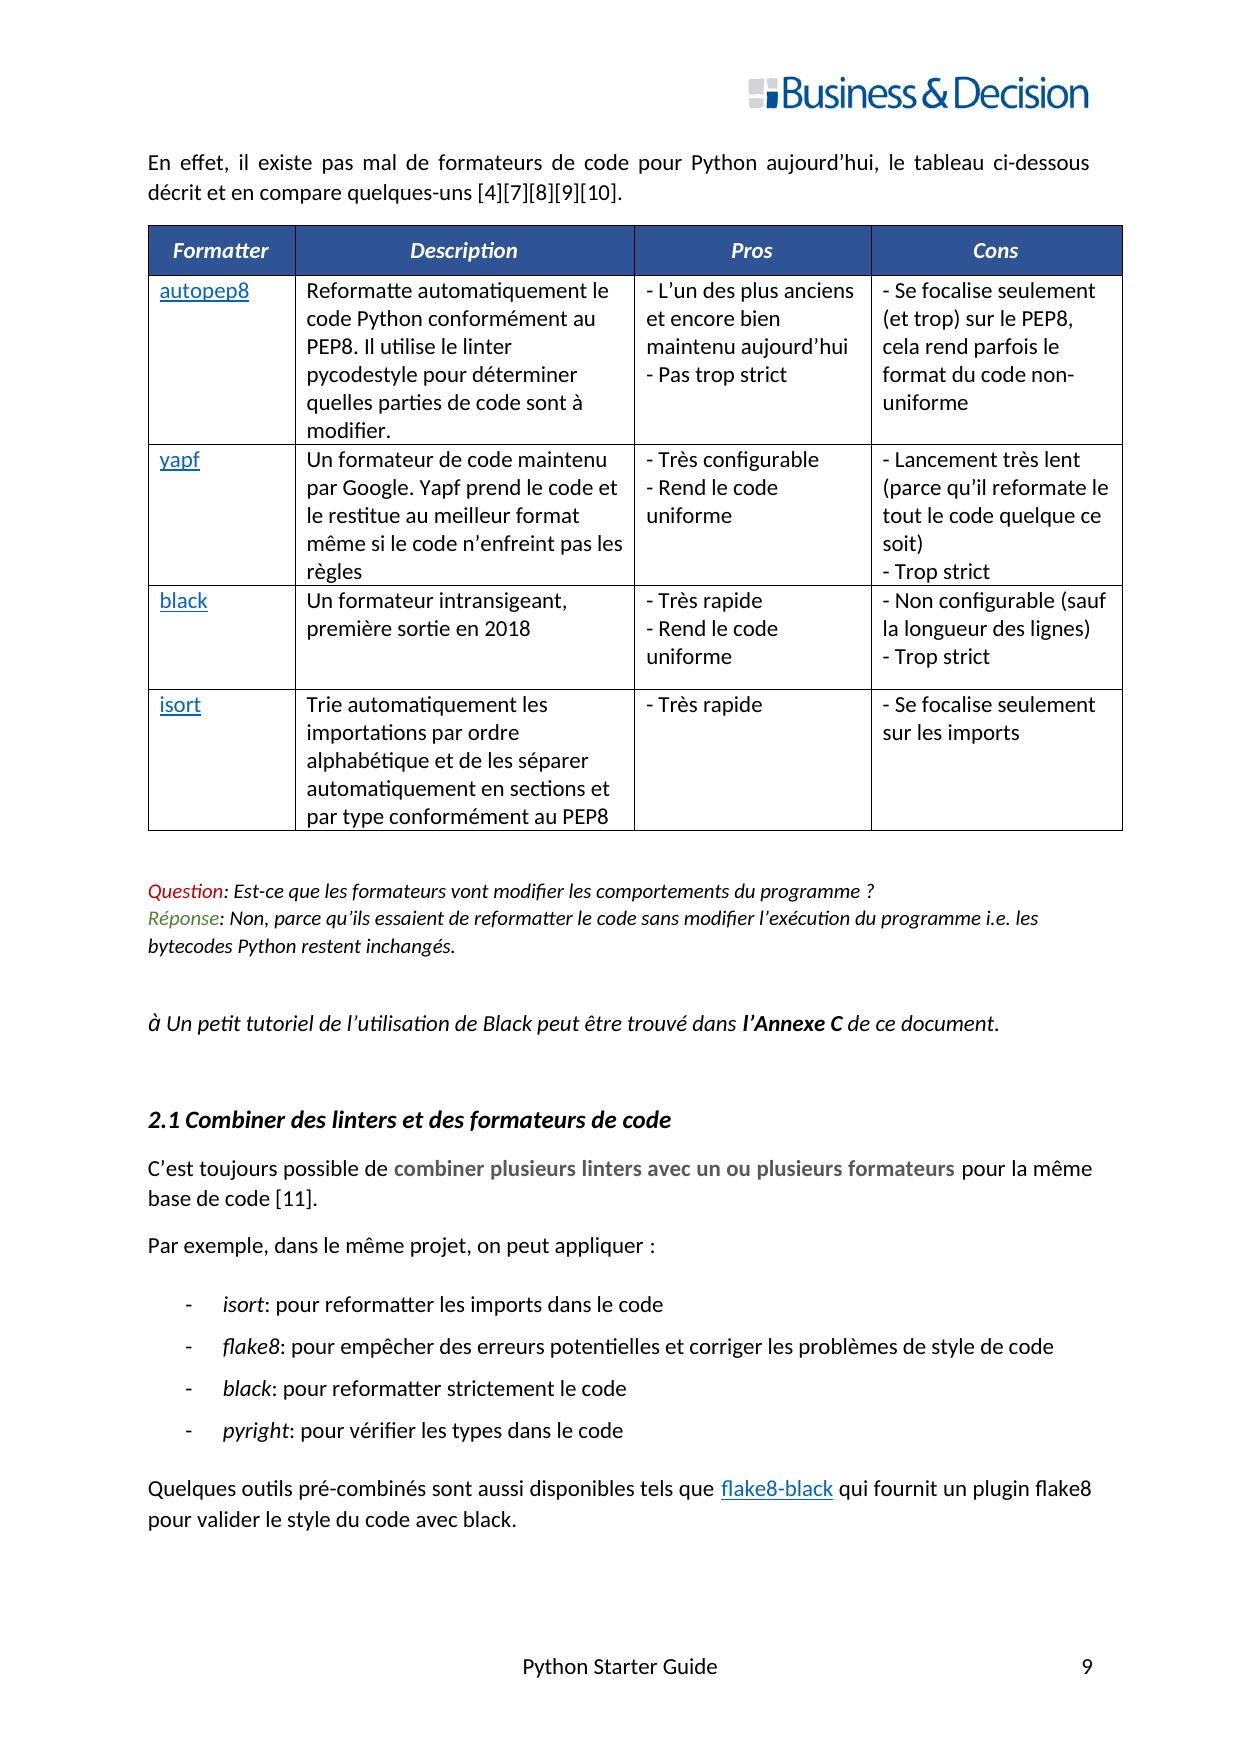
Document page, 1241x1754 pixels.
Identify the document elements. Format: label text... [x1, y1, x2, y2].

table_cell - Très rapide [635, 690, 871, 830]
table_header Pros [635, 226, 871, 275]
table_header Description [296, 226, 634, 275]
table_cell Trie automatiquement les importations par ordre alphabétique et de les séparer automatiquement en sections et par type conformément au PEP8 [296, 690, 634, 830]
text Par exemple, dans le même projet, on peut appliquer : [148, 1231, 1093, 1259]
list Combiner des linters et des formateurs de code [148, 1105, 1093, 1135]
table_header Formatter [149, 226, 295, 275]
table_cell Un formateur de code maintenu par Google. Yapf prend le code et le restitue au meilleur format même si le code n’enfreint pas les règles [296, 445, 634, 585]
table_cell Un formateur intransigeant, première sortie en 2018 [296, 586, 634, 689]
text C’est toujours possible de combiner plusieurs linters avec un ou plusieurs formateurs pour la même base de code [11]. [148, 1154, 1093, 1212]
table_cell isort [149, 690, 295, 830]
table_cell - Très rapide - Rend le code uniforme [635, 586, 871, 689]
list isort: pour reformatter les imports dans le code [185, 1290, 1093, 1318]
text Question: Est-ce que les formateurs vont modifier les comportements du programme ? Réponse: Non, parce qu’ils essaient de reformatter le code sans modifier l’exécution du programme i.e. les bytecodes Python restent inchangés. [148, 878, 1093, 988]
table_cell Reformatte automatiquement le code Python conformément au PEP8. Il utilise le linter pycodestyle pour déterminer quelles parties de code sont à modifier. [296, 276, 634, 444]
table_cell yapf [149, 445, 295, 585]
table_cell black [149, 586, 295, 689]
table_cell - Lancement très lent (parce qu’il reformate le tout le code quelque ce soit) - Trop strict [872, 445, 1122, 585]
text à Un petit tutoriel de l’utilisation de Black peut être trouvé dans l’Annexe C de ce document. [148, 1007, 1093, 1039]
table_cell - Très configurable - Rend le code uniforme [635, 445, 871, 585]
table_cell - L’un des plus anciens et encore bien maintenu aujourd’hui - Pas trop strict [635, 276, 871, 444]
list flake8: pour empêcher des erreurs potentielles et corriger les problèmes de style de code [185, 1332, 1093, 1360]
list black: pour reformatter strictement le code [185, 1374, 1093, 1402]
text Quelques outils pré-combinés sont aussi disponibles tels que flake8-black qui fournit un plugin flake8 pour valider le style du code avec black. [148, 1474, 1093, 1533]
list pyright: pour vérifier les types dans le code [185, 1416, 1093, 1444]
table_cell - Non configurable (sauf la longueur des lignes) - Trop strict [872, 586, 1122, 689]
text En effet, il existe pas mal de formateurs de code pour Python aujourd’hui, le tableau ci-dessous décrit et en compare quelques-uns [4][7][8][9][10]. [148, 148, 1093, 206]
table_cell autopep8 [149, 276, 295, 444]
table_cell - Se focalise seulement sur les imports [872, 690, 1122, 830]
picture [744, 73, 1093, 112]
table_cell - Se focalise seulement (et trop) sur le PEP8, cela rend parfois le format du code non-uniforme [872, 276, 1122, 444]
table_header Cons [872, 226, 1122, 275]
